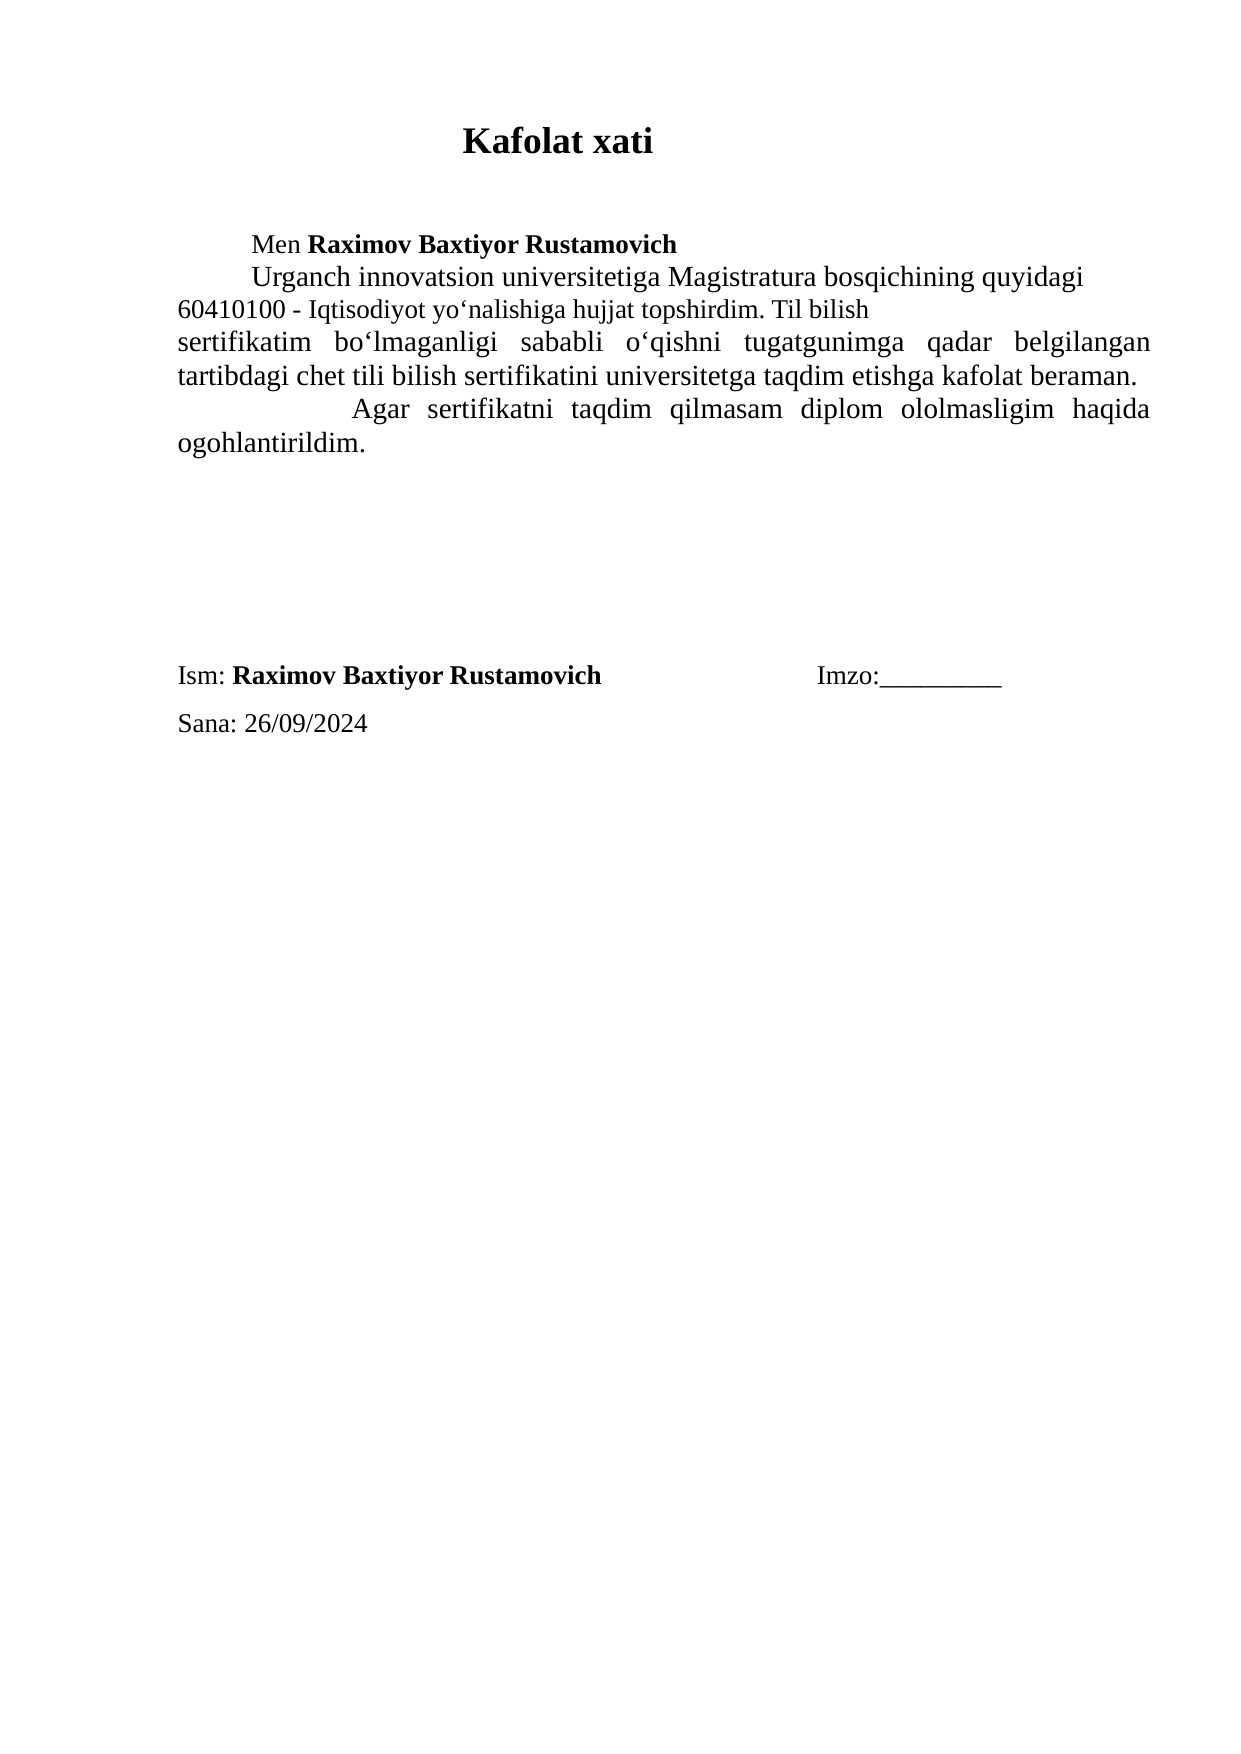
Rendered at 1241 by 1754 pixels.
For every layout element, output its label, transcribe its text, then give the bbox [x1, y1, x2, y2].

text Sana: 26/09/2024 [177, 707, 1152, 738]
text Urganch innovatsion universitetiga Magistratura bosqichining quyidagi [177, 259, 1152, 293]
text 60410100 - Iqtisodiyot yo‘nalishiga hujjat topshirdim. Til bilish [177, 293, 1152, 324]
text Men Raximov Baxtiyor Rustamovich [177, 228, 1152, 259]
text Kafolat xati [177, 118, 1152, 161]
text Ism: Raximov Baxtiyor Rustamovich Imzo:_________ [177, 659, 1152, 690]
text Agar sertifikatni taqdim qilmasam diplom ololmasligim haqida ogohlantirildim. [177, 391, 1152, 458]
text sertifikatim bo‘lmaganligi sababli o‘qishni tugatgunimga qadar belgilangan tartibdagi chet tili bilish sertifikatini universitetga taqdim etishga kafolat beraman. [177, 324, 1152, 391]
